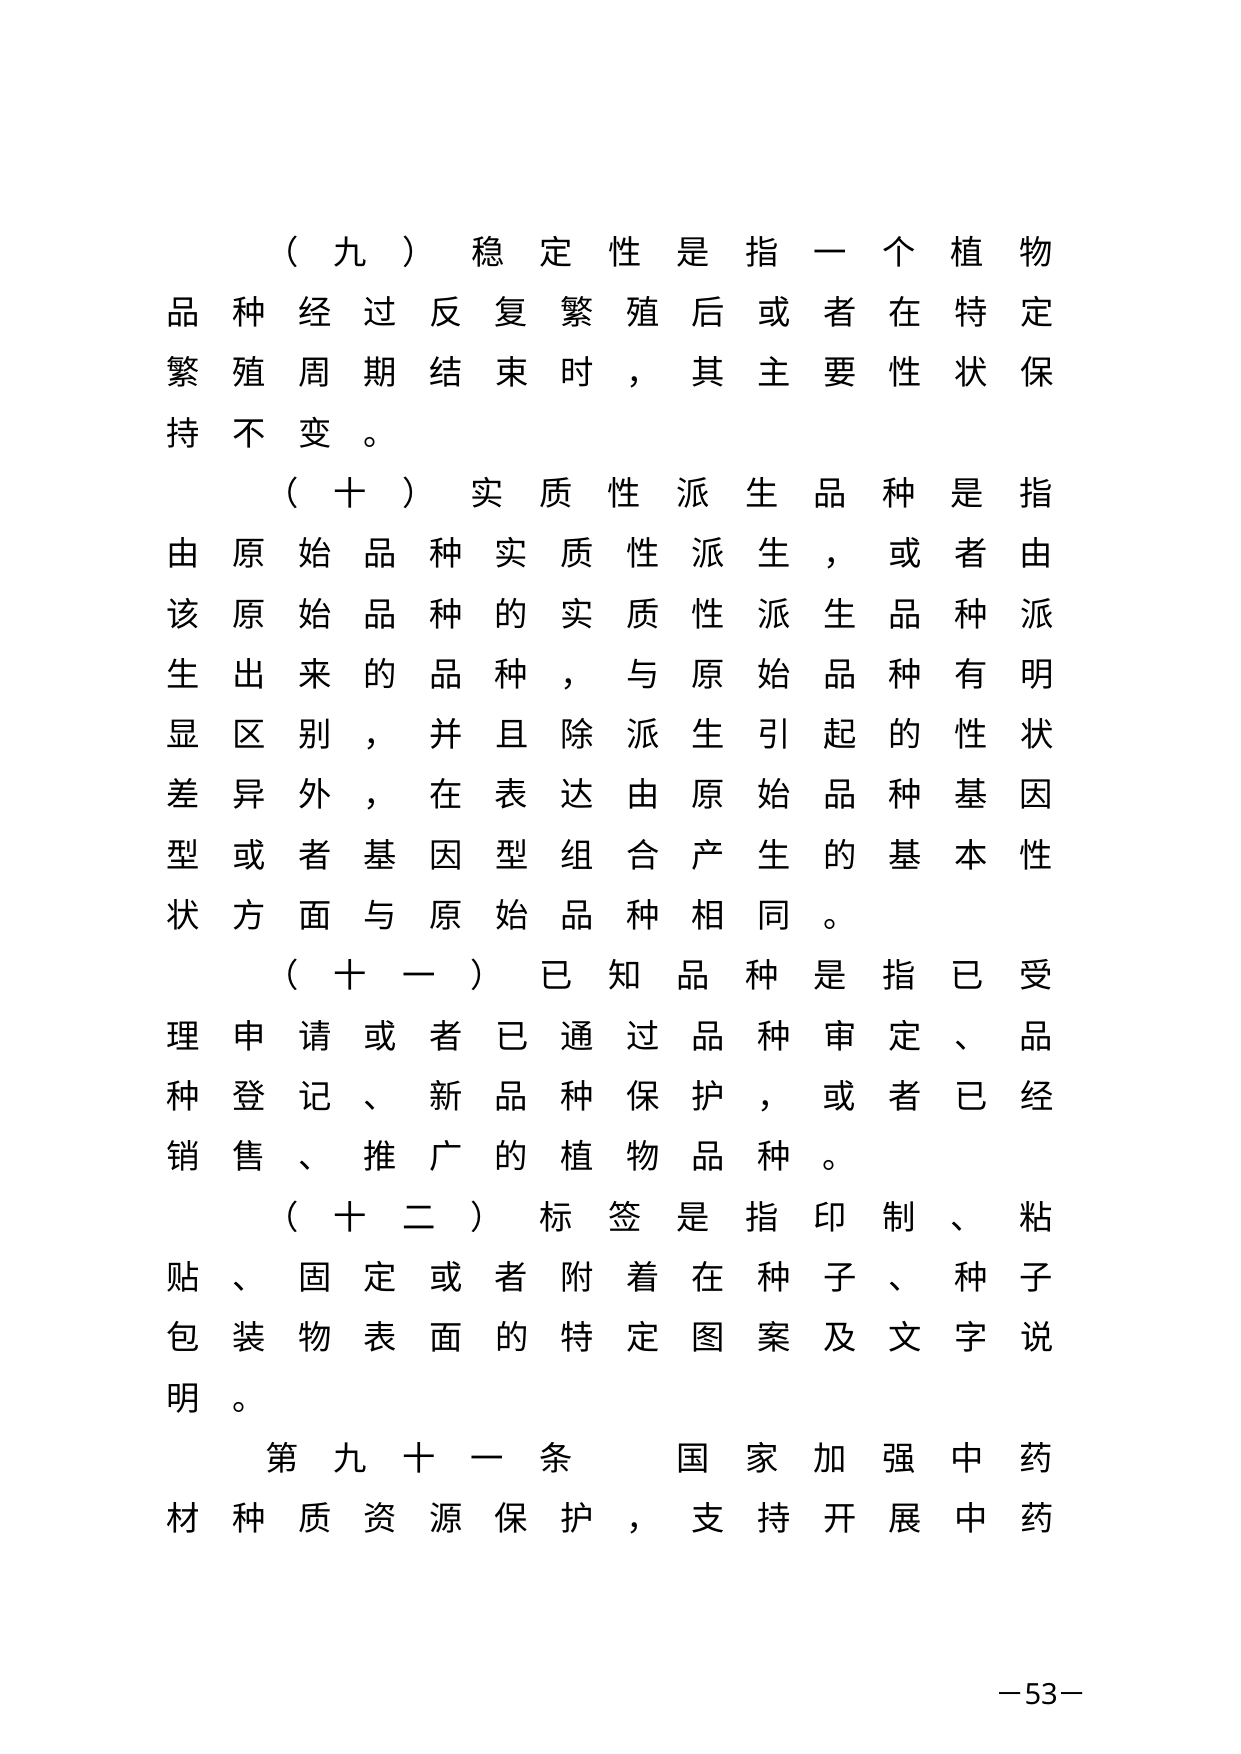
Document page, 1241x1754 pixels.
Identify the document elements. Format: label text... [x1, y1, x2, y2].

text （十二）标签是指印制、粘贴、固定或者附着在种子、种子包装物表面的特定图案及文字说明。 [167, 1184, 1085, 1426]
text （十）实质性派生品种是指由原始品种实质性派生，或者由该原始品种的实质性派生品种派生出来的品种，与原始品种有明显区别，并且除派生引起的性状差异外，在表达由原始品种基因型或者基因型组合产生的基本性状方面与原始品种相同。 [167, 461, 1085, 943]
text （九）稳定性是指一个植物品种经过反复繁殖后或者在特定繁殖周期结束时，其主要性状保持不变。 [167, 219, 1085, 461]
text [167, 1426, 1085, 1546]
text （十一）已知品种是指已受理申请或者已通过品种审定、品种登记、新品种保护，或者已经销售、推广的植物品种。 [167, 943, 1085, 1184]
